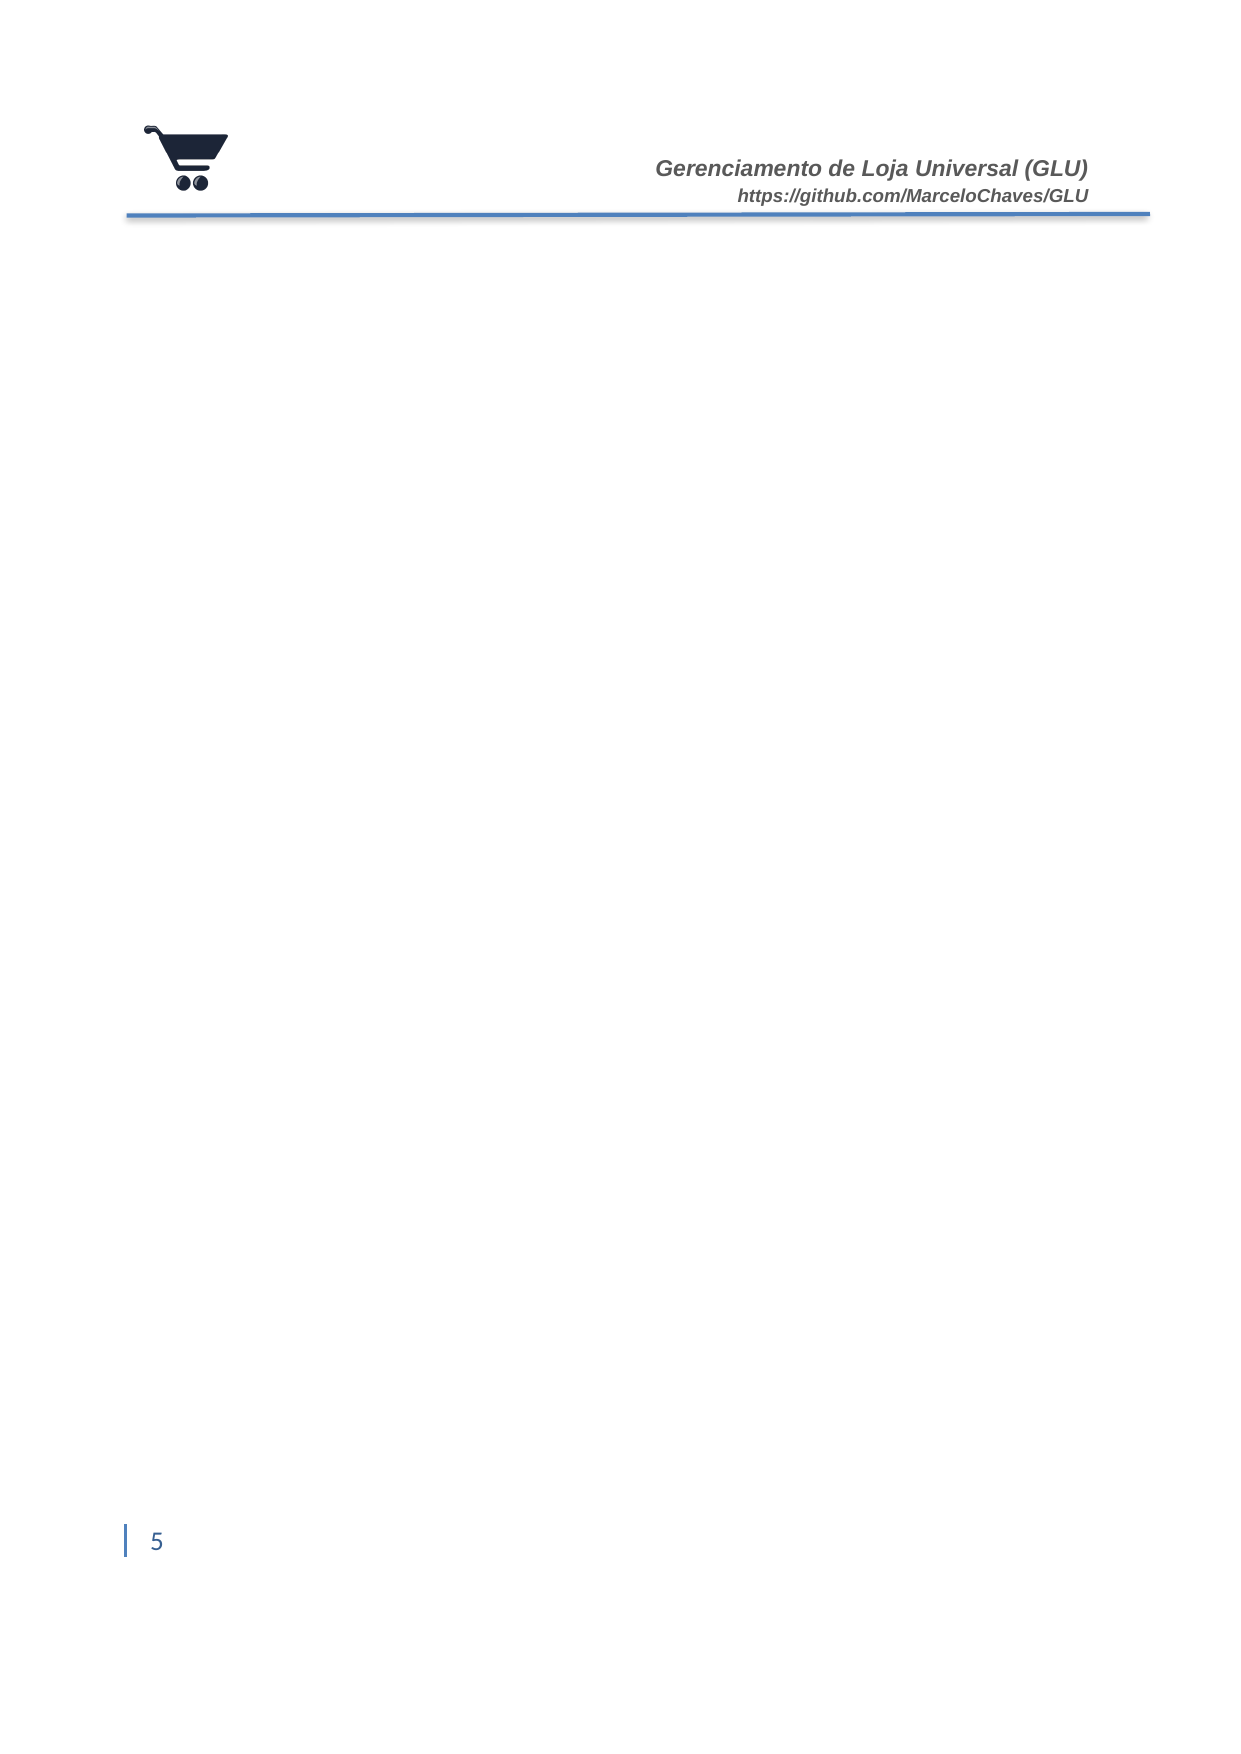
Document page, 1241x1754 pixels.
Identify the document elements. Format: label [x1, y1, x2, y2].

picture [138, 116, 233, 195]
